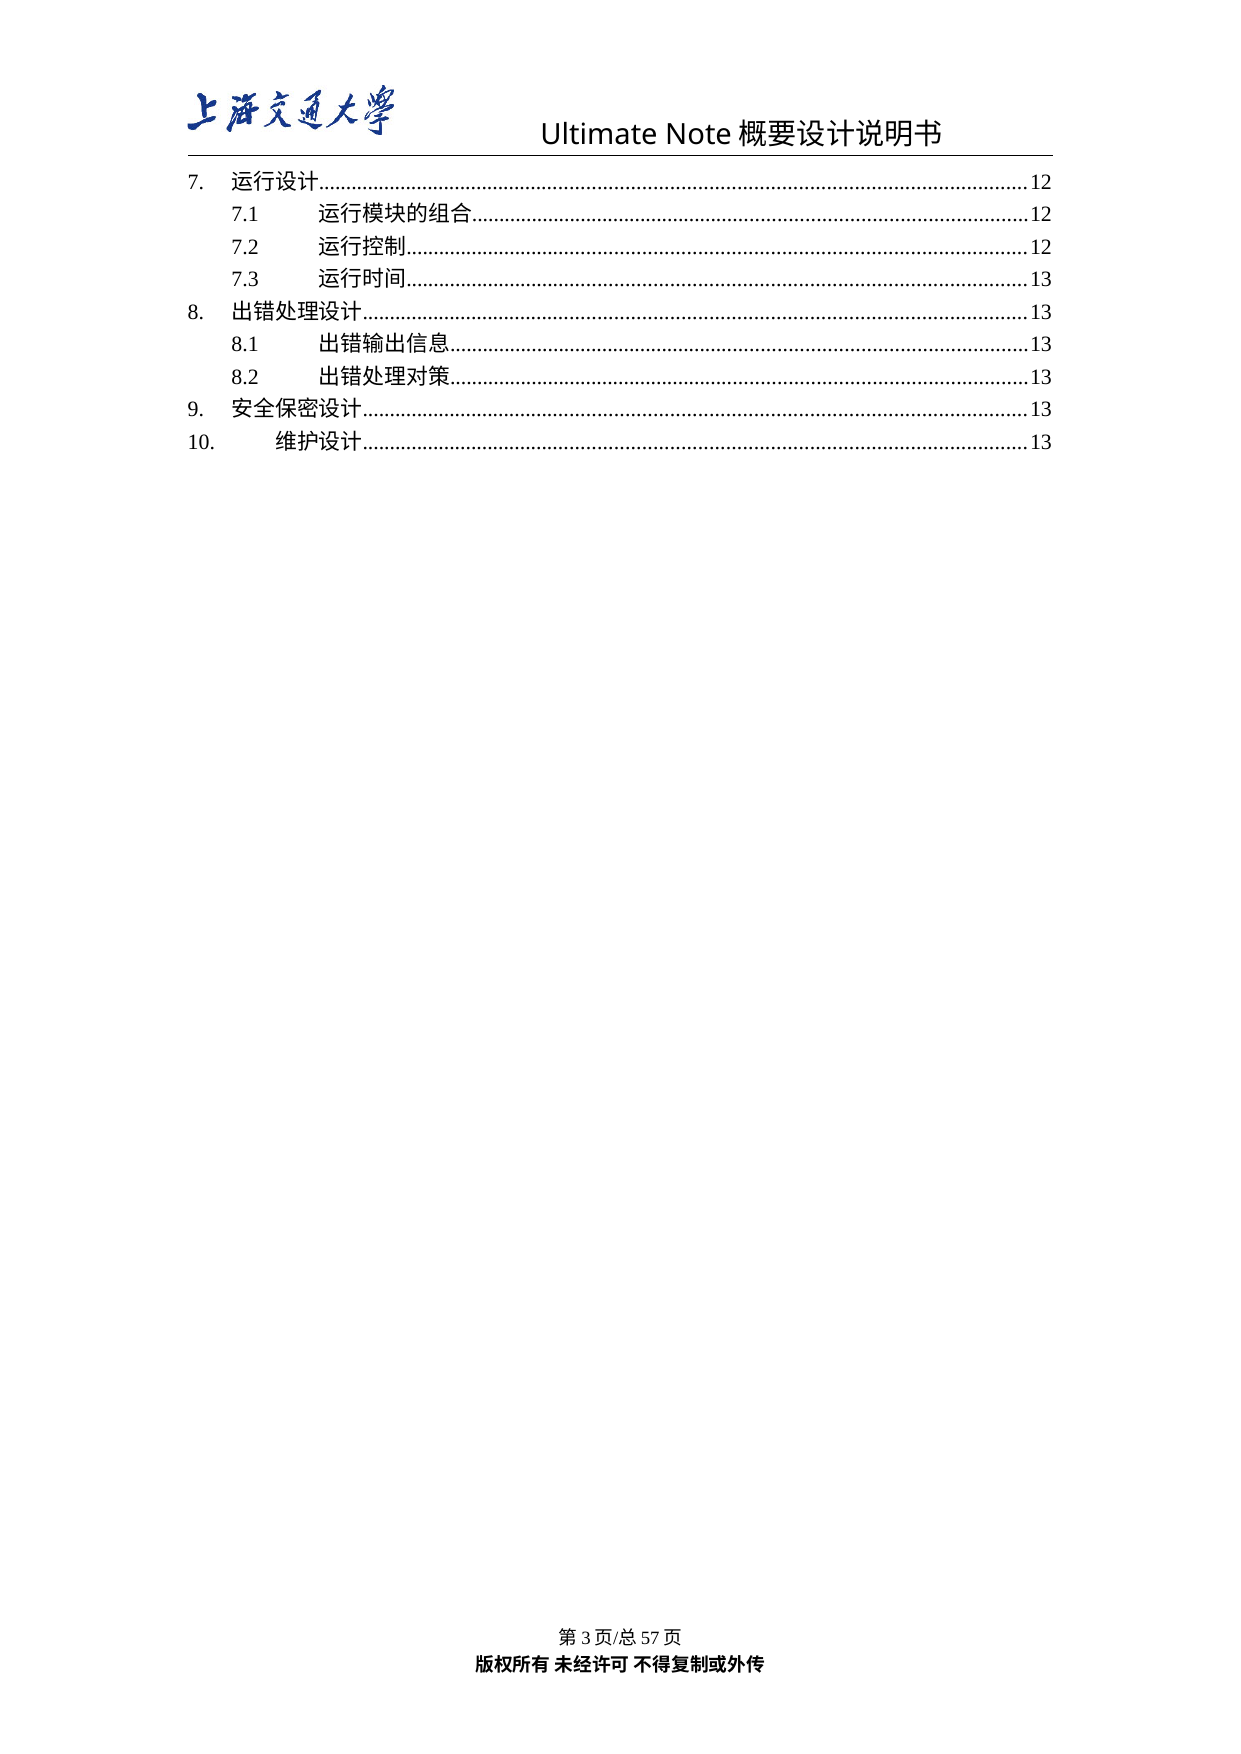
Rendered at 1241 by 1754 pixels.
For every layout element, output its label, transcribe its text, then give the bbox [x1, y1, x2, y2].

text 8.2 出错处理对策 13 [231, 358, 1053, 391]
text 7.3 运行时间 13 [231, 261, 1053, 293]
text 7.1 运行模块的组合 12 [231, 196, 1053, 228]
text 7.2 运行控制 12 [231, 228, 1053, 261]
text 7. 运行设计 12 [187, 163, 1053, 196]
text 9. 安全保密设计 13 [187, 391, 1053, 423]
text 8. 出错处理设计 13 [187, 293, 1053, 326]
picture [187, 85, 394, 135]
text 10. 维护设计 13 [187, 423, 1053, 456]
text 8.1 出错输出信息 13 [231, 326, 1053, 358]
